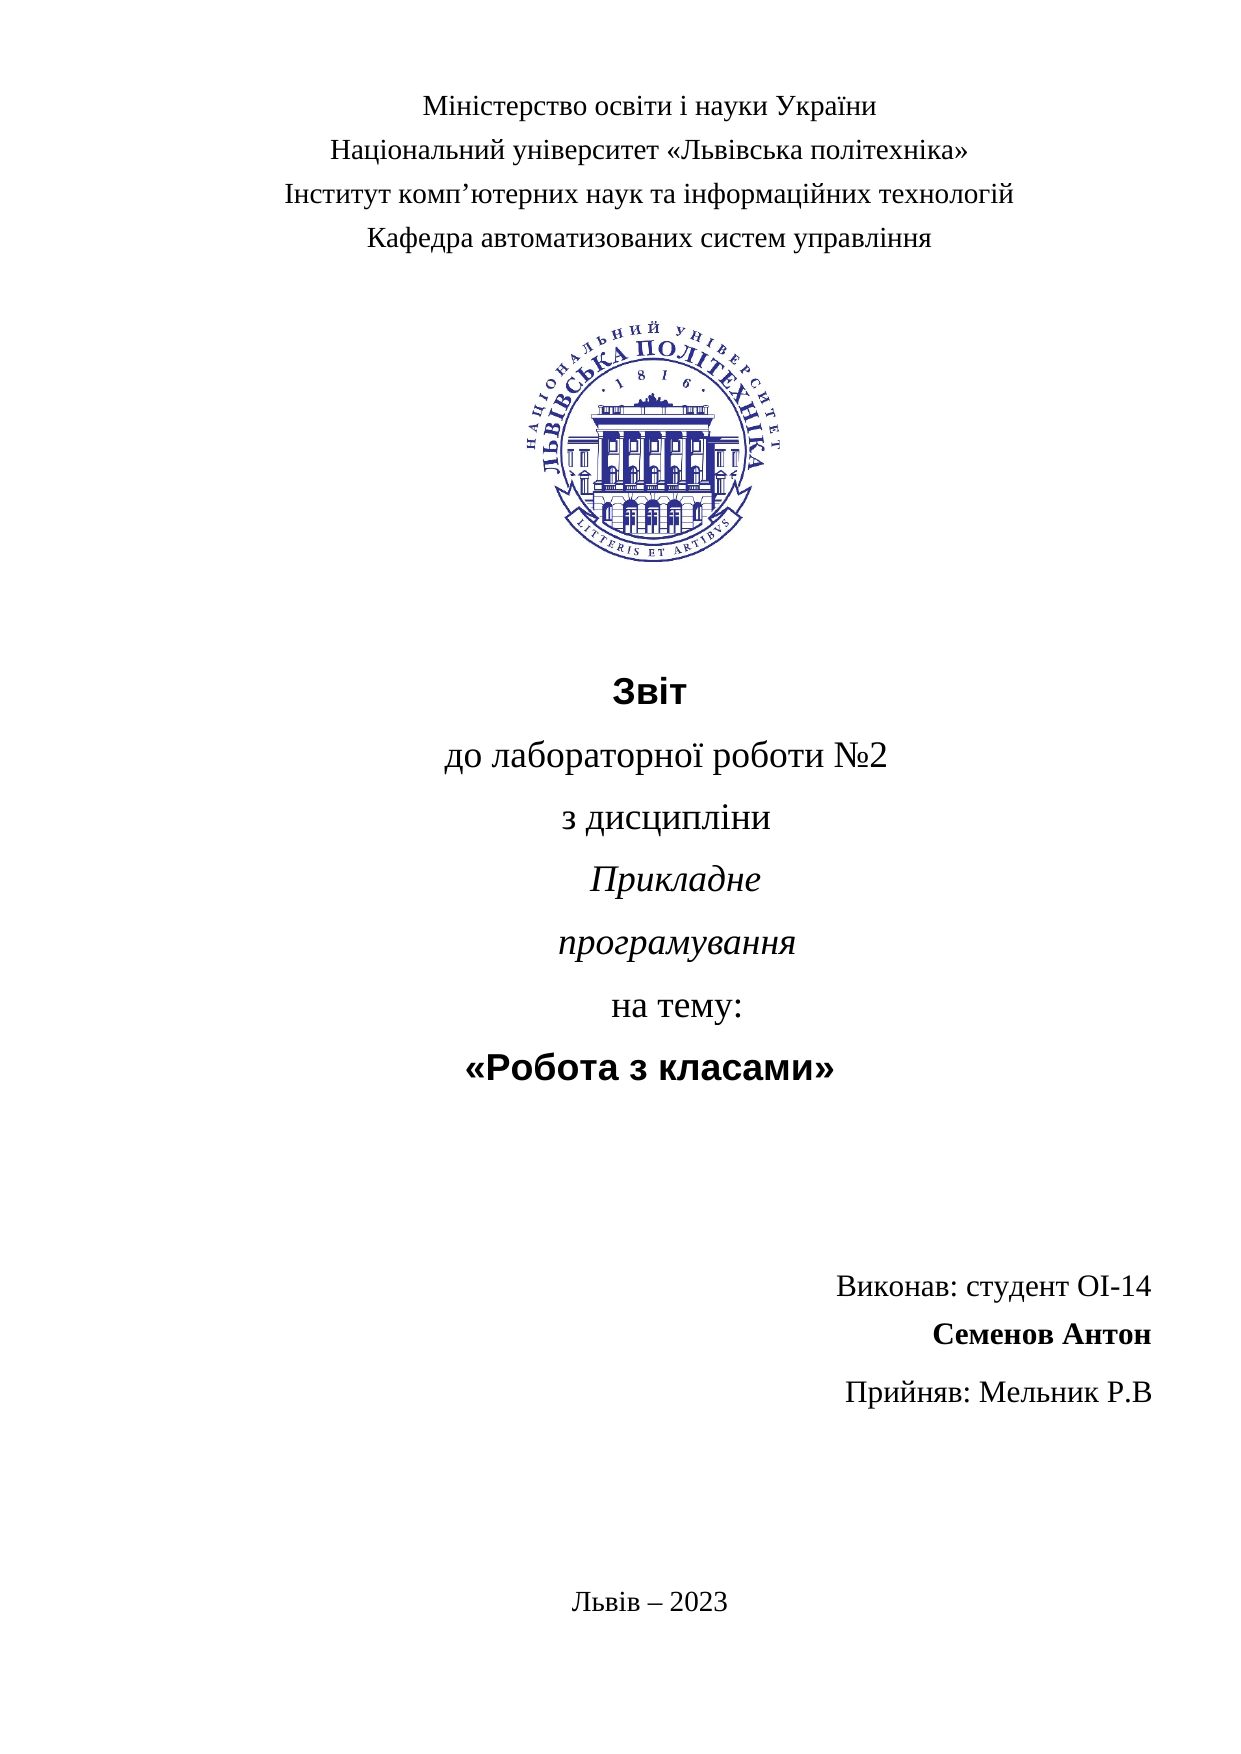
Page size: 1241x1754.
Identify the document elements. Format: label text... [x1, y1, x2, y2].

text Кафедра автоматизованих систем управління [148, 220, 1151, 254]
text Прикладне [431, 857, 923, 900]
text Прийняв: Мельник Р.В [148, 1374, 1153, 1410]
text Семенов Антон [148, 1315, 1151, 1351]
text Інститут комп’ютерних наук та інформаційних технологій [148, 176, 1151, 210]
text Національний університет «Львівська політехніка» [148, 132, 1151, 166]
text «Робота з класами» [148, 1045, 1152, 1088]
text на тему: [431, 982, 923, 1025]
text Міністерство освіти і науки України [148, 88, 1152, 122]
text Виконав: студент ОІ-14 [148, 1267, 1152, 1303]
text до лабораторної роботи №2 [387, 733, 946, 776]
text програмування [431, 919, 923, 963]
text Львів – 2023 [148, 1584, 1152, 1617]
text Звіт [148, 669, 1152, 713]
text з дисципліни [387, 795, 946, 838]
picture [526, 321, 780, 562]
